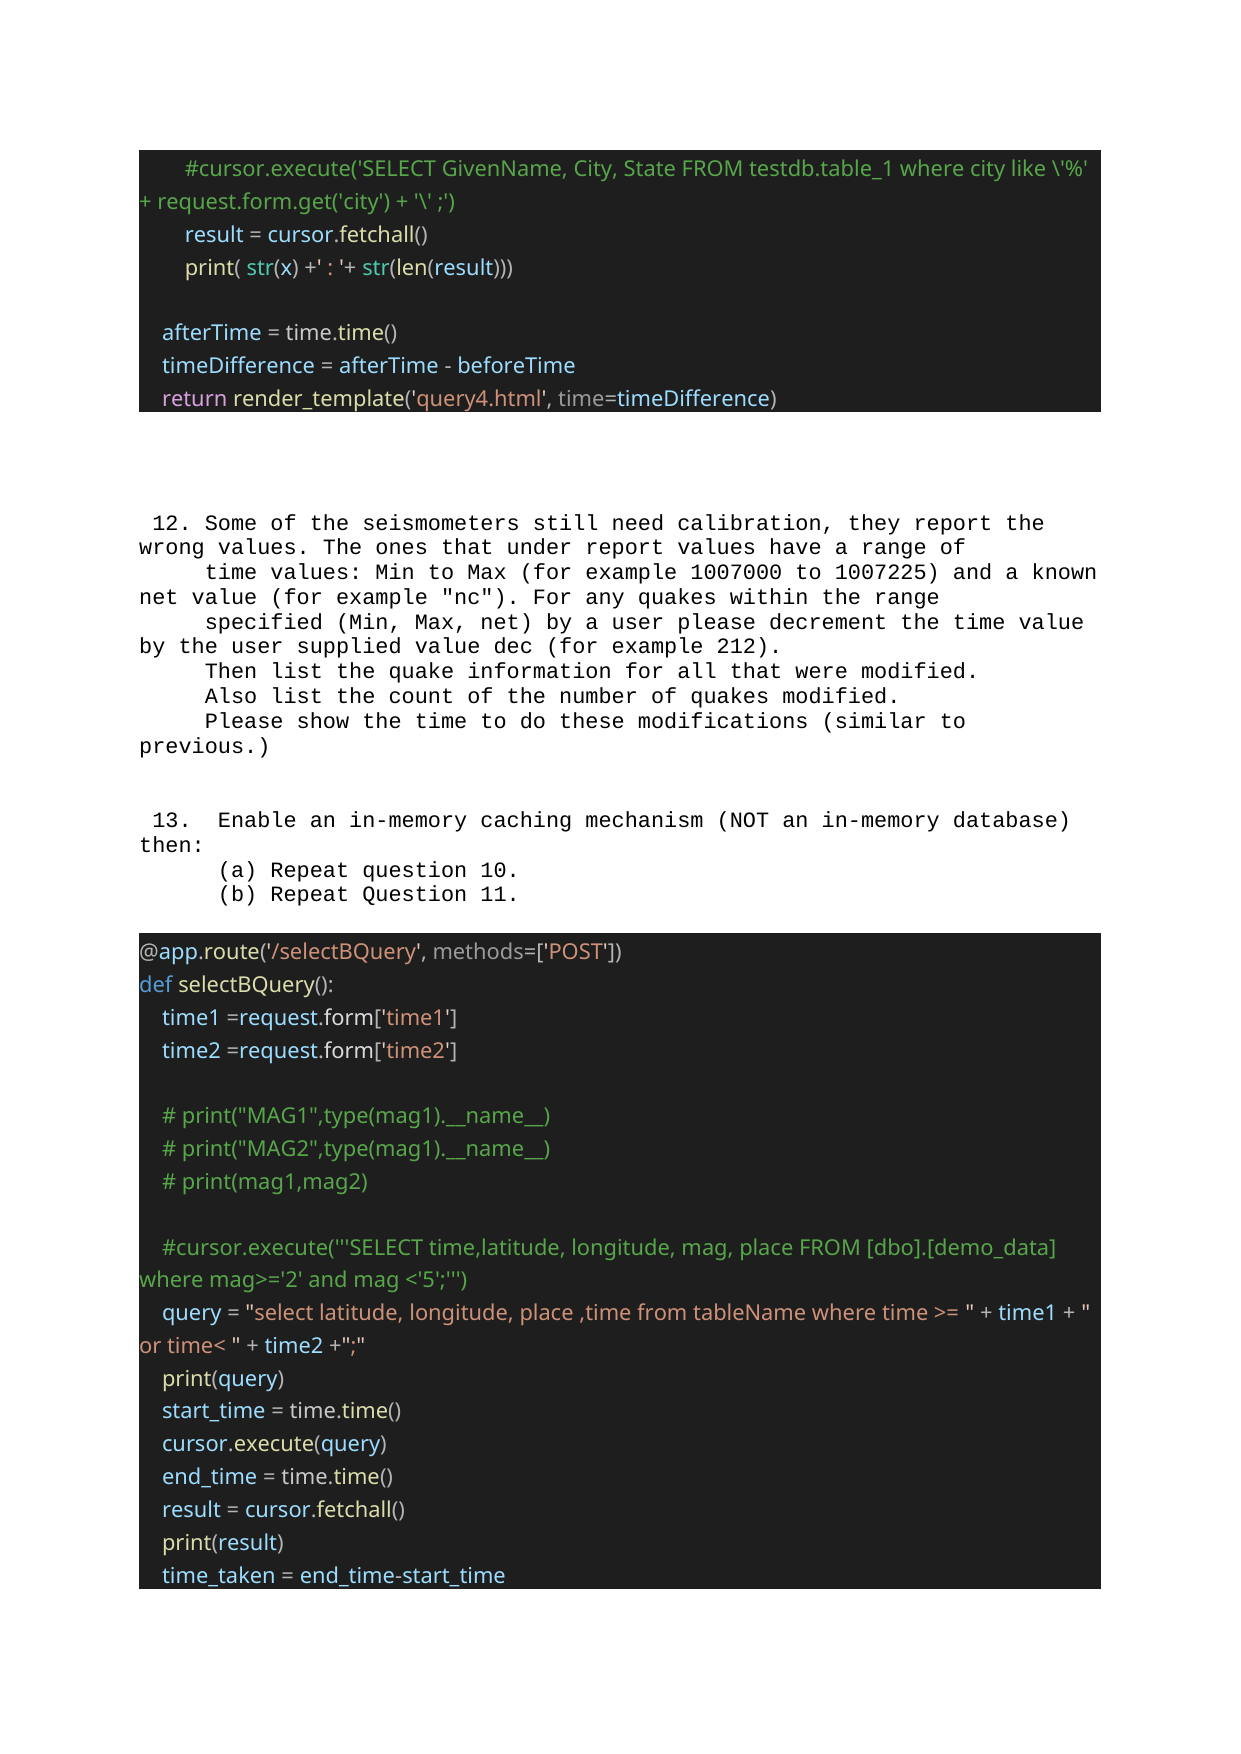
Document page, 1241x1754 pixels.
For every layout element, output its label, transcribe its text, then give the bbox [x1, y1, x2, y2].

text result = cursor.fetchall() [139, 216, 1101, 248]
text #cursor.execute('SELECT GivenName, City, State FROM testdb.table_1 where city like \'%' + request.form.get('city') + '\' ;') [139, 150, 1101, 216]
text print(result) [139, 1524, 1101, 1557]
text print(query) [139, 1360, 1101, 1392]
text result = cursor.fetchall() [139, 1491, 1101, 1524]
text Then list the quake information for all that were modified. [139, 660, 1101, 685]
text cursor.execute(query) [139, 1425, 1101, 1458]
text specified (Min, Max, net) by a user please decrement the time value by the user supplied value dec (for example 212). [139, 611, 1101, 660]
text print( str(x) +' : '+ str(len(result))) [139, 248, 1101, 281]
text @app.route('/selectBQuery', methods=['POST']) [139, 933, 1101, 966]
text #cursor.execute('''SELECT time,latitude, longitude, mag, place FROM [dbo].[demo_data] where mag>='2' and mag <'5';''') [139, 1228, 1101, 1294]
text time2 =request.form['time2'] [139, 1032, 1101, 1064]
text # print(mag1,mag2) [139, 1163, 1101, 1196]
text (a) Repeat question 10. [139, 859, 1101, 883]
text Please show the time to do these modifications (similar to previous.) [139, 710, 1101, 759]
text def selectBQuery(): [139, 966, 1101, 999]
text # print("MAG2",type(mag1).__name__) [139, 1130, 1101, 1163]
text (b) Repeat Question 11. [139, 883, 1101, 908]
text return render_template('query4.html', time=timeDifference) [139, 380, 1101, 412]
text end_time = time.time() [139, 1458, 1101, 1491]
text time_taken = end_time-start_time [139, 1557, 1101, 1589]
text start_time = time.time() [139, 1392, 1101, 1425]
text time1 =request.form['time1'] [139, 999, 1101, 1032]
text Also list the count of the number of quakes modified. [139, 685, 1101, 710]
text afterTime = time.time() [139, 314, 1101, 347]
text # print("MAG1",type(mag1).__name__) [139, 1097, 1101, 1130]
text query = "select latitude, longitude, place ,time from tableName where time >= " + time1 + " or time< " + time2 +";" [139, 1294, 1101, 1360]
text 12. Some of the seismometers still need calibration, they report the wrong values. The ones that under report values have a range of [139, 512, 1101, 561]
text timeDifference = afterTime - beforeTime [139, 347, 1101, 380]
text time values: Min to Max (for example 1007000 to 1007225) and a known net value (for example "nc"). For any quakes within the range [139, 561, 1101, 611]
text 13. Enable an in-memory caching mechanism (NOT an in-memory database) then: [139, 809, 1101, 859]
